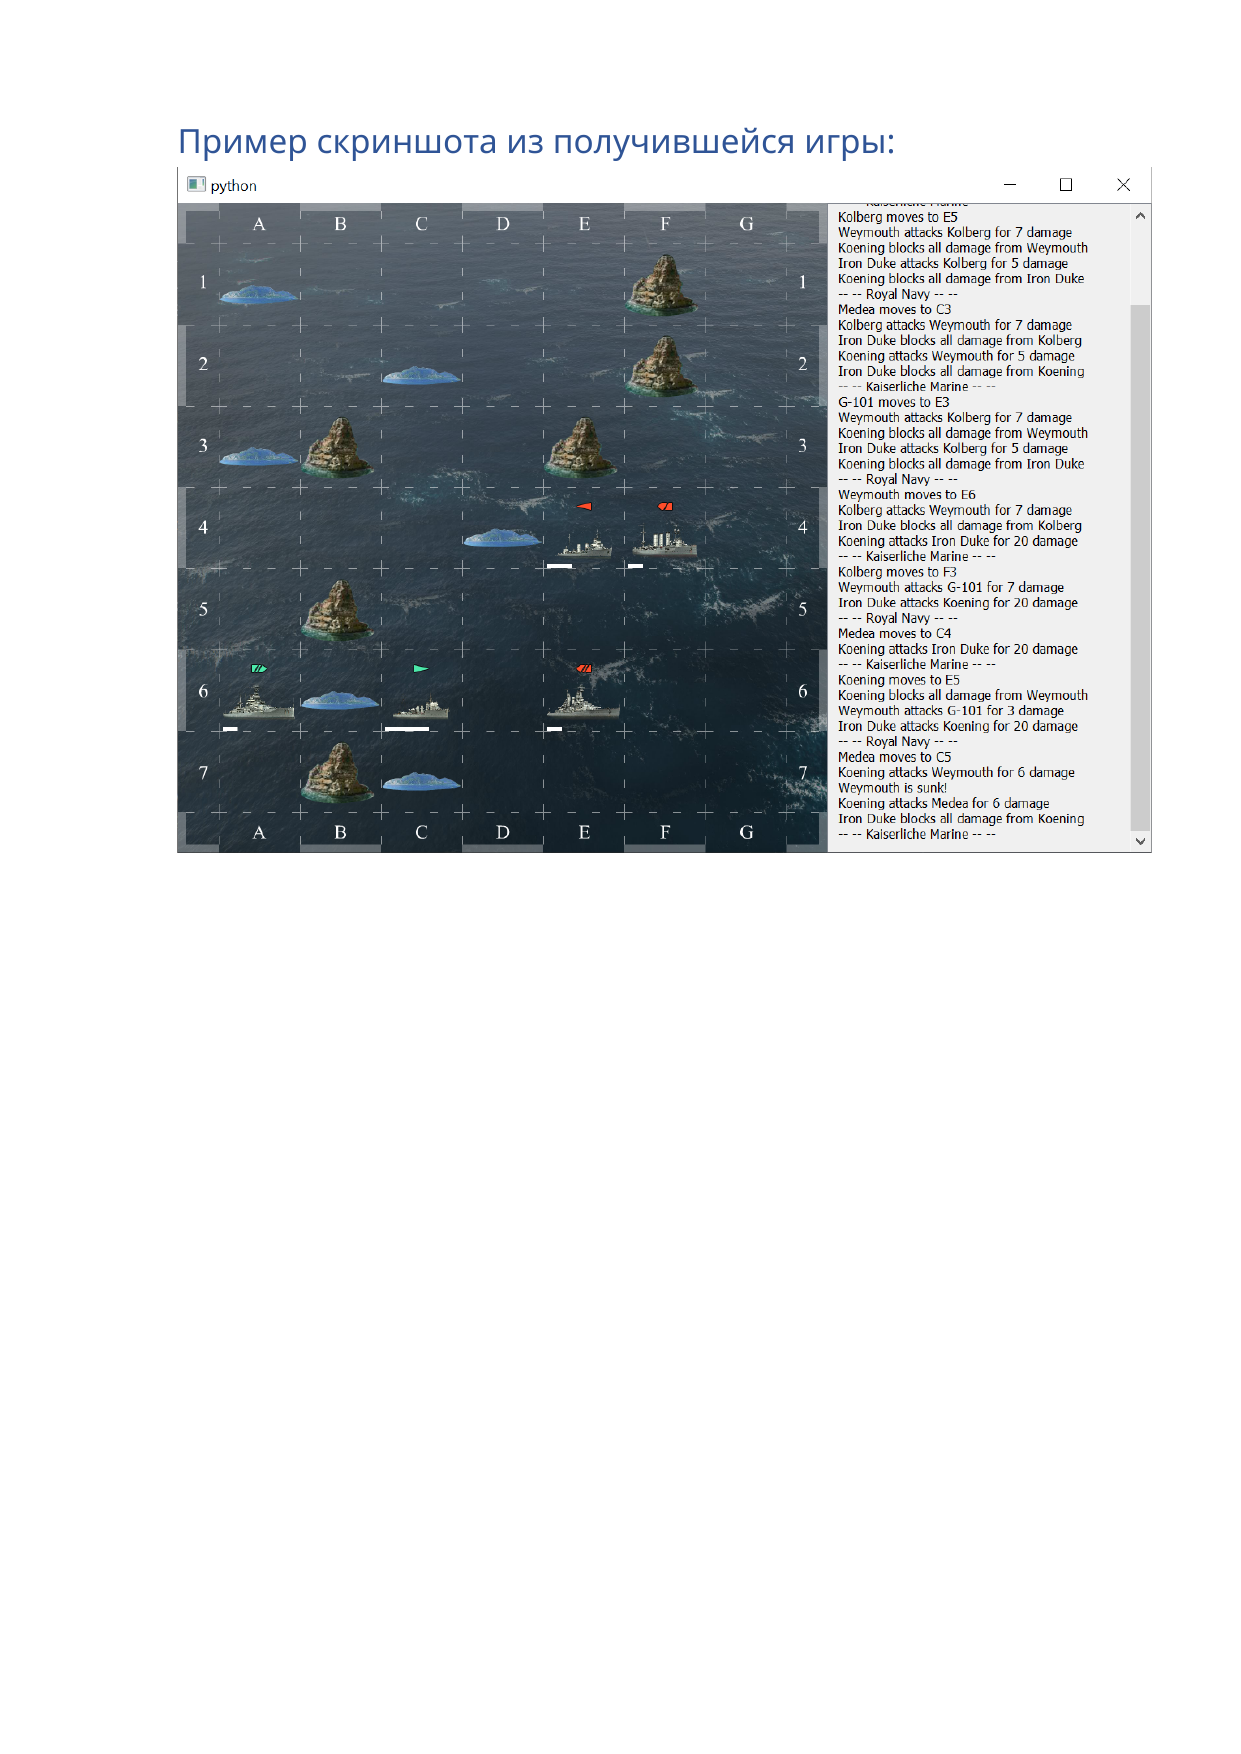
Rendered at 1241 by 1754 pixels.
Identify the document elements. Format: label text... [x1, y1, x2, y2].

subtitle Пример скриншота из получившейся игры: [177, 118, 1152, 163]
picture [177, 167, 1152, 853]
